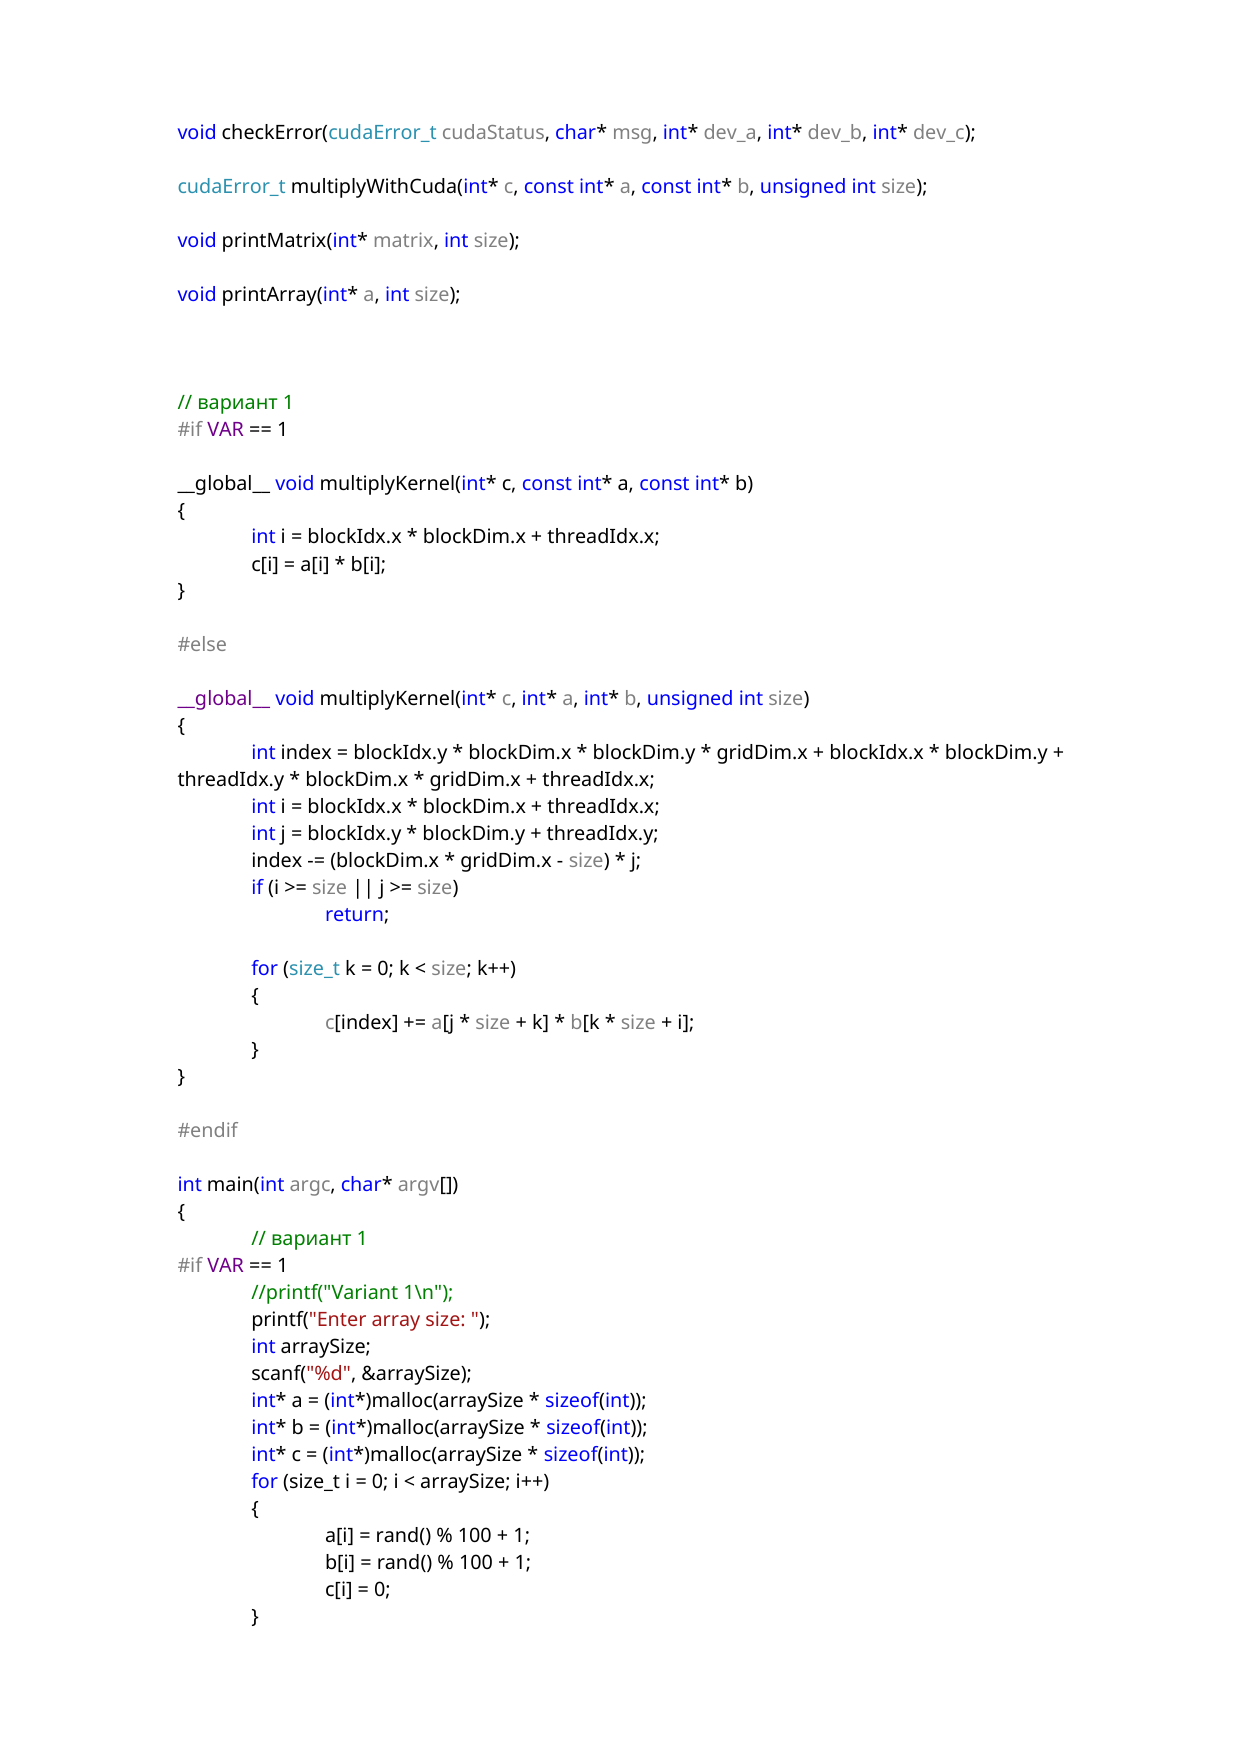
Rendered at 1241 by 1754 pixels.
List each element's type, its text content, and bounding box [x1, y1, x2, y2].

text index -= (blockDim.x * gridDim.x - size) * j; [177, 847, 1152, 873]
text #else [177, 631, 1152, 658]
text int i = blockIdx.x * blockDim.x + threadIdx.x; [177, 523, 1152, 550]
text { [177, 1494, 1152, 1521]
text a[i] = rand() % 100 + 1; [177, 1521, 1152, 1548]
text __global__ void multiplyKernel(int* c, const int* a, const int* b) [177, 469, 1152, 496]
text printf("Enter array size: "); [177, 1305, 1152, 1332]
text } [177, 1035, 1152, 1062]
text { [177, 981, 1152, 1008]
text void printMatrix(int* matrix, int size); [177, 226, 1152, 253]
text c[i] = a[i] * b[i]; [177, 550, 1152, 577]
text void printArray(int* a, int size); [177, 280, 1152, 307]
text { [177, 712, 1152, 739]
text if (i >= size || j >= size) [177, 873, 1152, 901]
text int* c = (int*)malloc(arraySize * sizeof(int)); [177, 1440, 1152, 1467]
text { [177, 1197, 1152, 1224]
text } [177, 1062, 1152, 1089]
text int arraySize; [177, 1332, 1152, 1359]
text void checkError(cudaError_t cudaStatus, char* msg, int* dev_a, int* dev_b, int* dev_c); [177, 118, 1152, 145]
text int main(int argc, char* argv[]) [177, 1170, 1152, 1197]
text } [177, 1602, 1152, 1629]
text scanf("%d", &arraySize); [177, 1359, 1152, 1386]
text int* b = (int*)malloc(arraySize * sizeof(int)); [177, 1413, 1152, 1440]
text b[i] = rand() % 100 + 1; [177, 1548, 1152, 1575]
text int j = blockIdx.y * blockDim.y + threadIdx.y; [177, 819, 1152, 847]
text for (size_t i = 0; i < arraySize; i++) [177, 1467, 1152, 1494]
text c[index] += a[j * size + k] * b[k * size + i]; [177, 1008, 1152, 1035]
text //printf("Variant 1\n"); [177, 1278, 1152, 1305]
text { [177, 496, 1152, 523]
text for (size_t k = 0; k < size; k++) [177, 954, 1152, 981]
text __global__ void multiplyKernel(int* c, int* a, int* b, unsigned int size) [177, 685, 1152, 712]
text #if VAR == 1 [177, 1251, 1152, 1278]
text int i = blockIdx.x * blockDim.x + threadIdx.x; [177, 793, 1152, 819]
text c[i] = 0; [177, 1575, 1152, 1602]
text int index = blockIdx.y * blockDim.x * blockDim.y * gridDim.x + blockIdx.x * blockDim.y + threadIdx.y * blockDim.x * gridDim.x + threadIdx.x; [177, 739, 1152, 793]
text #if VAR == 1 [177, 415, 1152, 442]
text #endif [177, 1116, 1152, 1143]
text cudaError_t multiplyWithCuda(int* c, const int* a, const int* b, unsigned int size); [177, 172, 1152, 199]
text } [177, 577, 1152, 604]
text // вариант 1 [177, 388, 1152, 415]
text return; [177, 901, 1152, 927]
text // вариант 1 [177, 1224, 1152, 1251]
text int* a = (int*)malloc(arraySize * sizeof(int)); [177, 1386, 1152, 1413]
